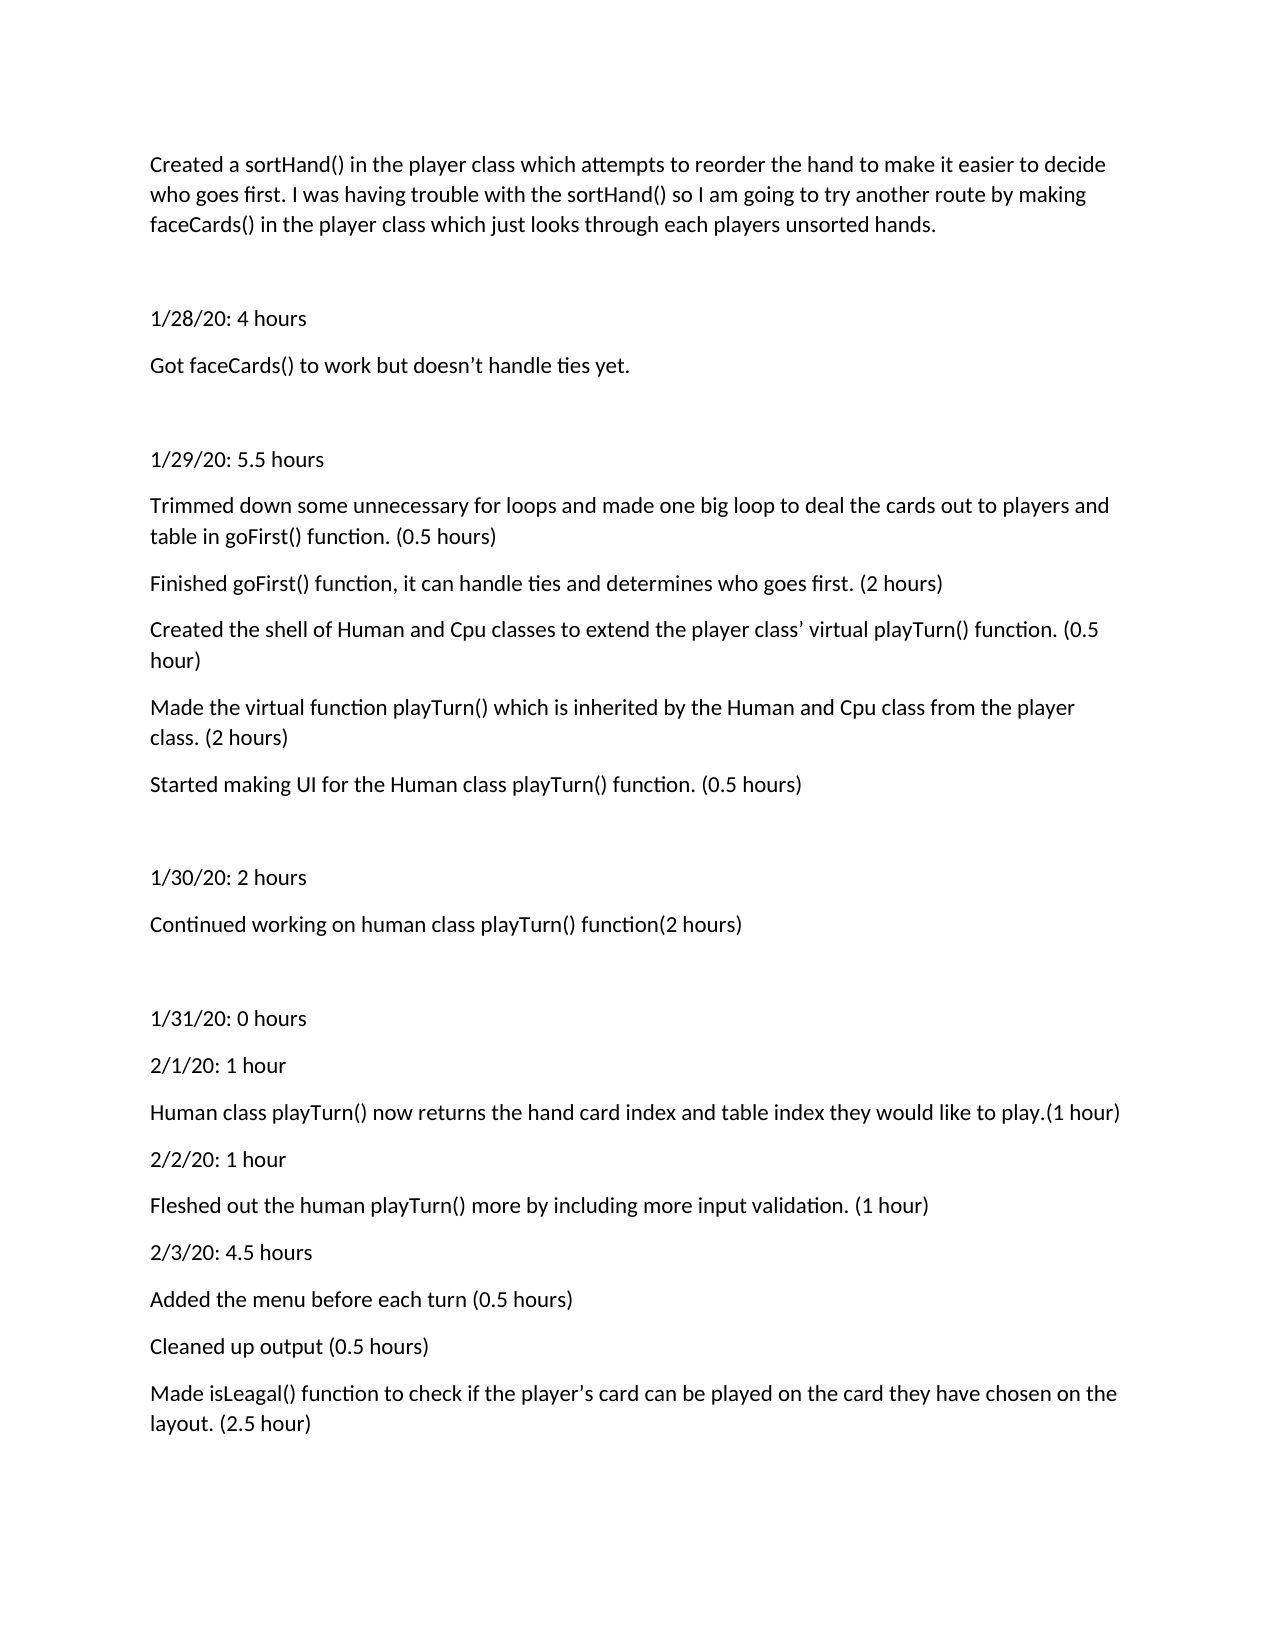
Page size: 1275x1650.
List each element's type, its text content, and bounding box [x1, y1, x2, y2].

text Created a sortHand() in the player class which attempts to reorder the hand to make it easier to decide who goes first. I was having trouble with the sortHand() so I am going to try another route by making faceCards() in the player class which just looks through each players unsorted hands. [150, 150, 1125, 238]
text 1/28/20: 4 hours [150, 304, 1125, 332]
text Cleaned up output (0.5 hours) [150, 1332, 1125, 1360]
text Finished goFirst() function, it can handle ties and determines who goes first. (2 hours) [150, 569, 1125, 597]
text 1/29/20: 5.5 hours [150, 445, 1125, 473]
text Human class playTurn() now returns the hand card index and table index they would like to play.(1 hour) [150, 1098, 1125, 1126]
text Made isLeagal() function to check if the player’s card can be played on the card they have chosen on the layout. (2.5 hour) [150, 1379, 1125, 1437]
text 1/30/20: 2 hours [150, 863, 1125, 892]
text 2/3/20: 4.5 hours [150, 1238, 1125, 1267]
text Created the shell of Human and Cpu classes to extend the player class’ virtual playTurn() function. (0.5 hour) [150, 616, 1125, 674]
text Started making UI for the Human class playTurn() function. (0.5 hours) [150, 770, 1125, 798]
text Added the menu before each turn (0.5 hours) [150, 1285, 1125, 1313]
text Got faceCards() to work but doesn’t handle ties yet. [150, 351, 1125, 379]
text 1/31/20: 0 hours [150, 1004, 1125, 1032]
text Made the virtual function playTurn() which is inherited by the Human and Cpu class from the player class. (2 hours) [150, 693, 1125, 751]
text Fleshed out the human playTurn() more by including more input validation. (1 hour) [150, 1192, 1125, 1220]
text Continued working on human class playTurn() function(2 hours) [150, 910, 1125, 938]
text Trimmed down some unnecessary for loops and made one big loop to deal the cards out to players and table in goFirst() function. (0.5 hours) [150, 492, 1125, 550]
text 2/1/20: 1 hour [150, 1051, 1125, 1079]
text 2/2/20: 1 hour [150, 1145, 1125, 1173]
